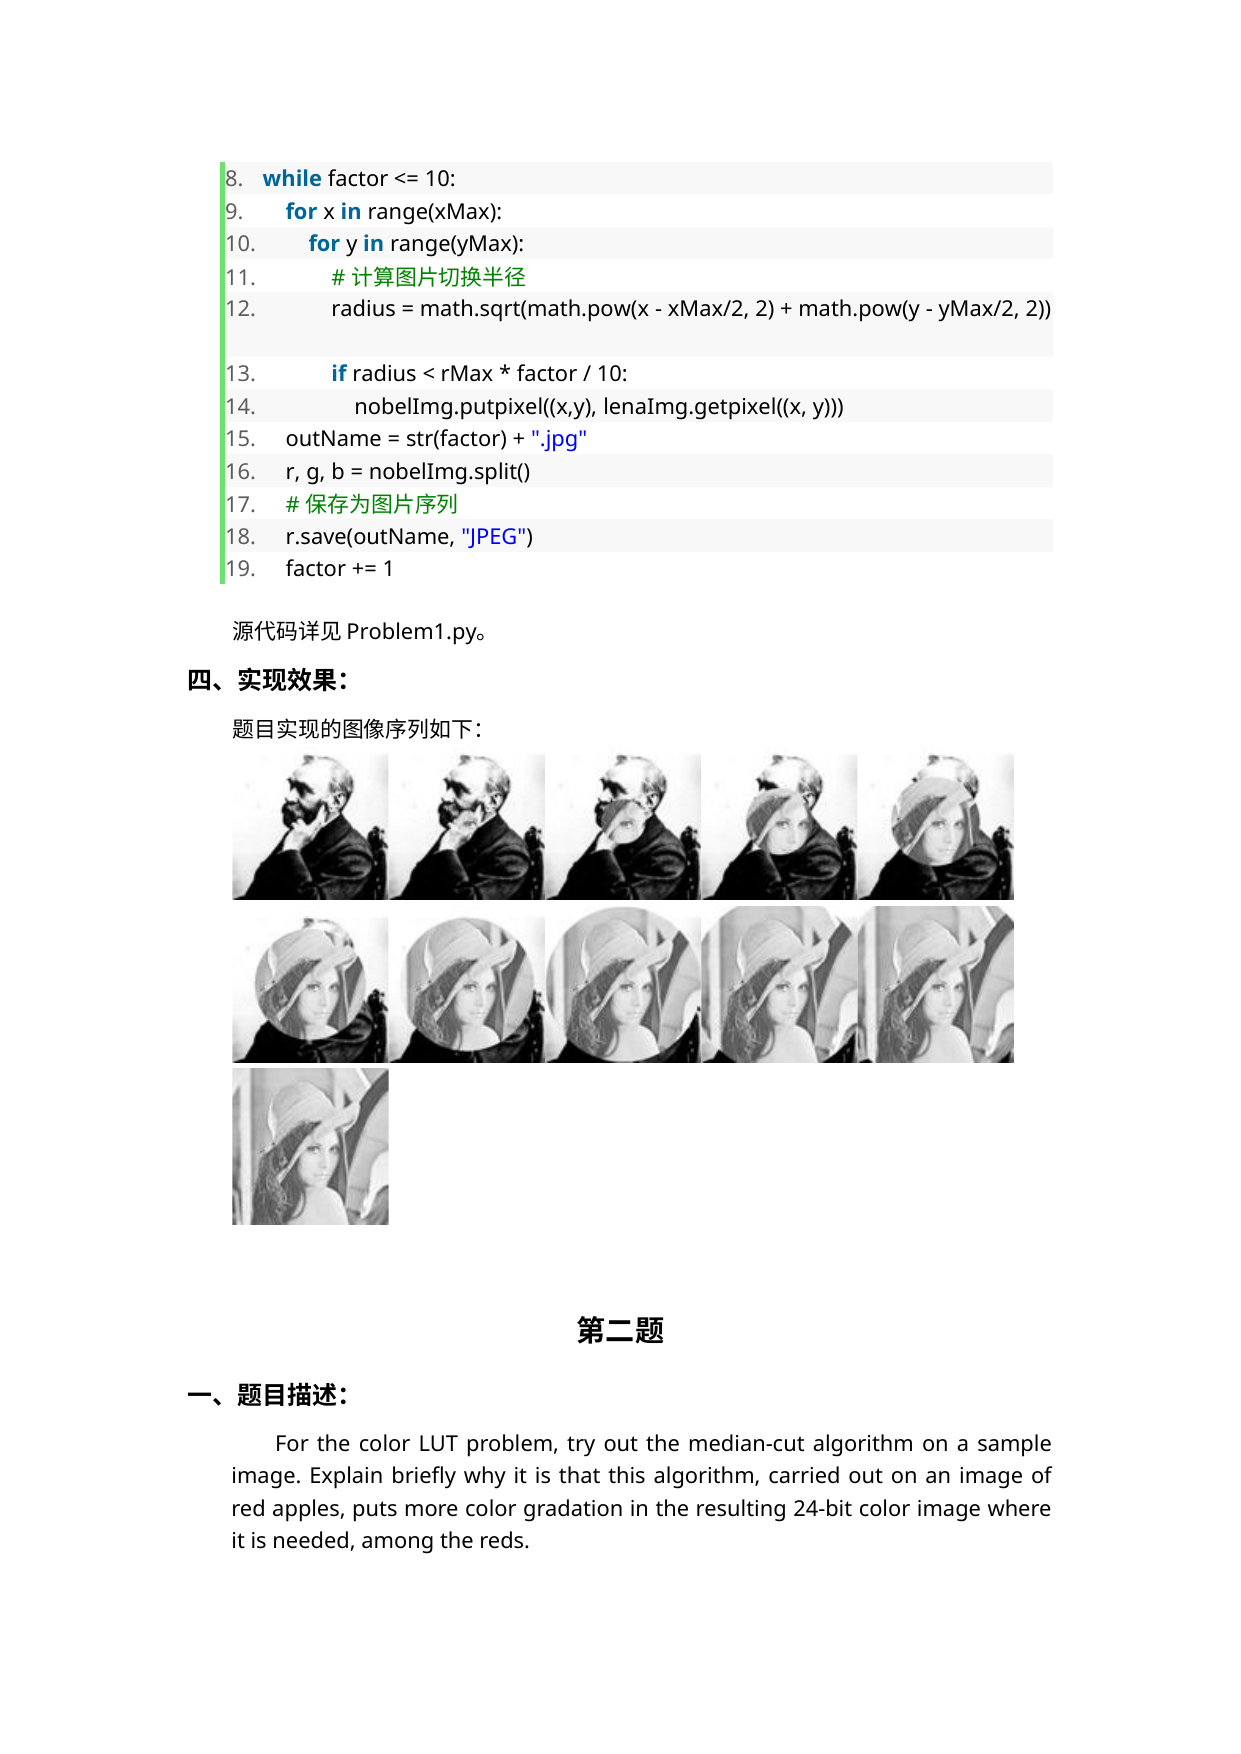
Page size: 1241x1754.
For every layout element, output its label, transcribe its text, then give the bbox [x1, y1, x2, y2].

list for y in range(yMax): [225, 227, 1053, 259]
text For the color LUT problem, try out the median-cut algorithm on a sample image. Explain briefly why it is that this algorithm, carried out on an image of red apples, puts more color gradation in the resulting 24-bit color image where it is needed, among the reds. [231, 1426, 1053, 1556]
list outName = str(factor) + ".jpg" [225, 422, 1053, 454]
text 四、实现效果： [187, 646, 1053, 711]
text 一、题目描述： [187, 1361, 1053, 1426]
list 题目实现的图像序列如下： [232, 711, 1053, 744]
list # 计算图片切换半径 [225, 259, 1053, 292]
list r.save(outName, "JPEG") [225, 519, 1053, 552]
list nobelImg.putpixel((x,y), lenaImg.getpixel((x, y))) [225, 389, 1053, 422]
text 第二题 [187, 1296, 1053, 1361]
picture [232, 743, 1014, 900]
list if radius < rMax * factor / 10: [225, 357, 1053, 389]
list for x in range(xMax): [225, 194, 1053, 227]
list # 保存为图片序列 [225, 487, 1053, 519]
list radius = math.sqrt(math.pow(x - xMax/2, 2) + math.pow(y - yMax/2, 2)) [225, 292, 1053, 357]
list while factor <= 10: [225, 162, 1053, 194]
list factor += 1 [225, 552, 1053, 584]
list 源代码详见Problem1.py。 [232, 614, 1053, 646]
picture [232, 1068, 389, 1225]
picture [232, 906, 1014, 1063]
list r, g, b = nobelImg.split() [225, 454, 1053, 487]
